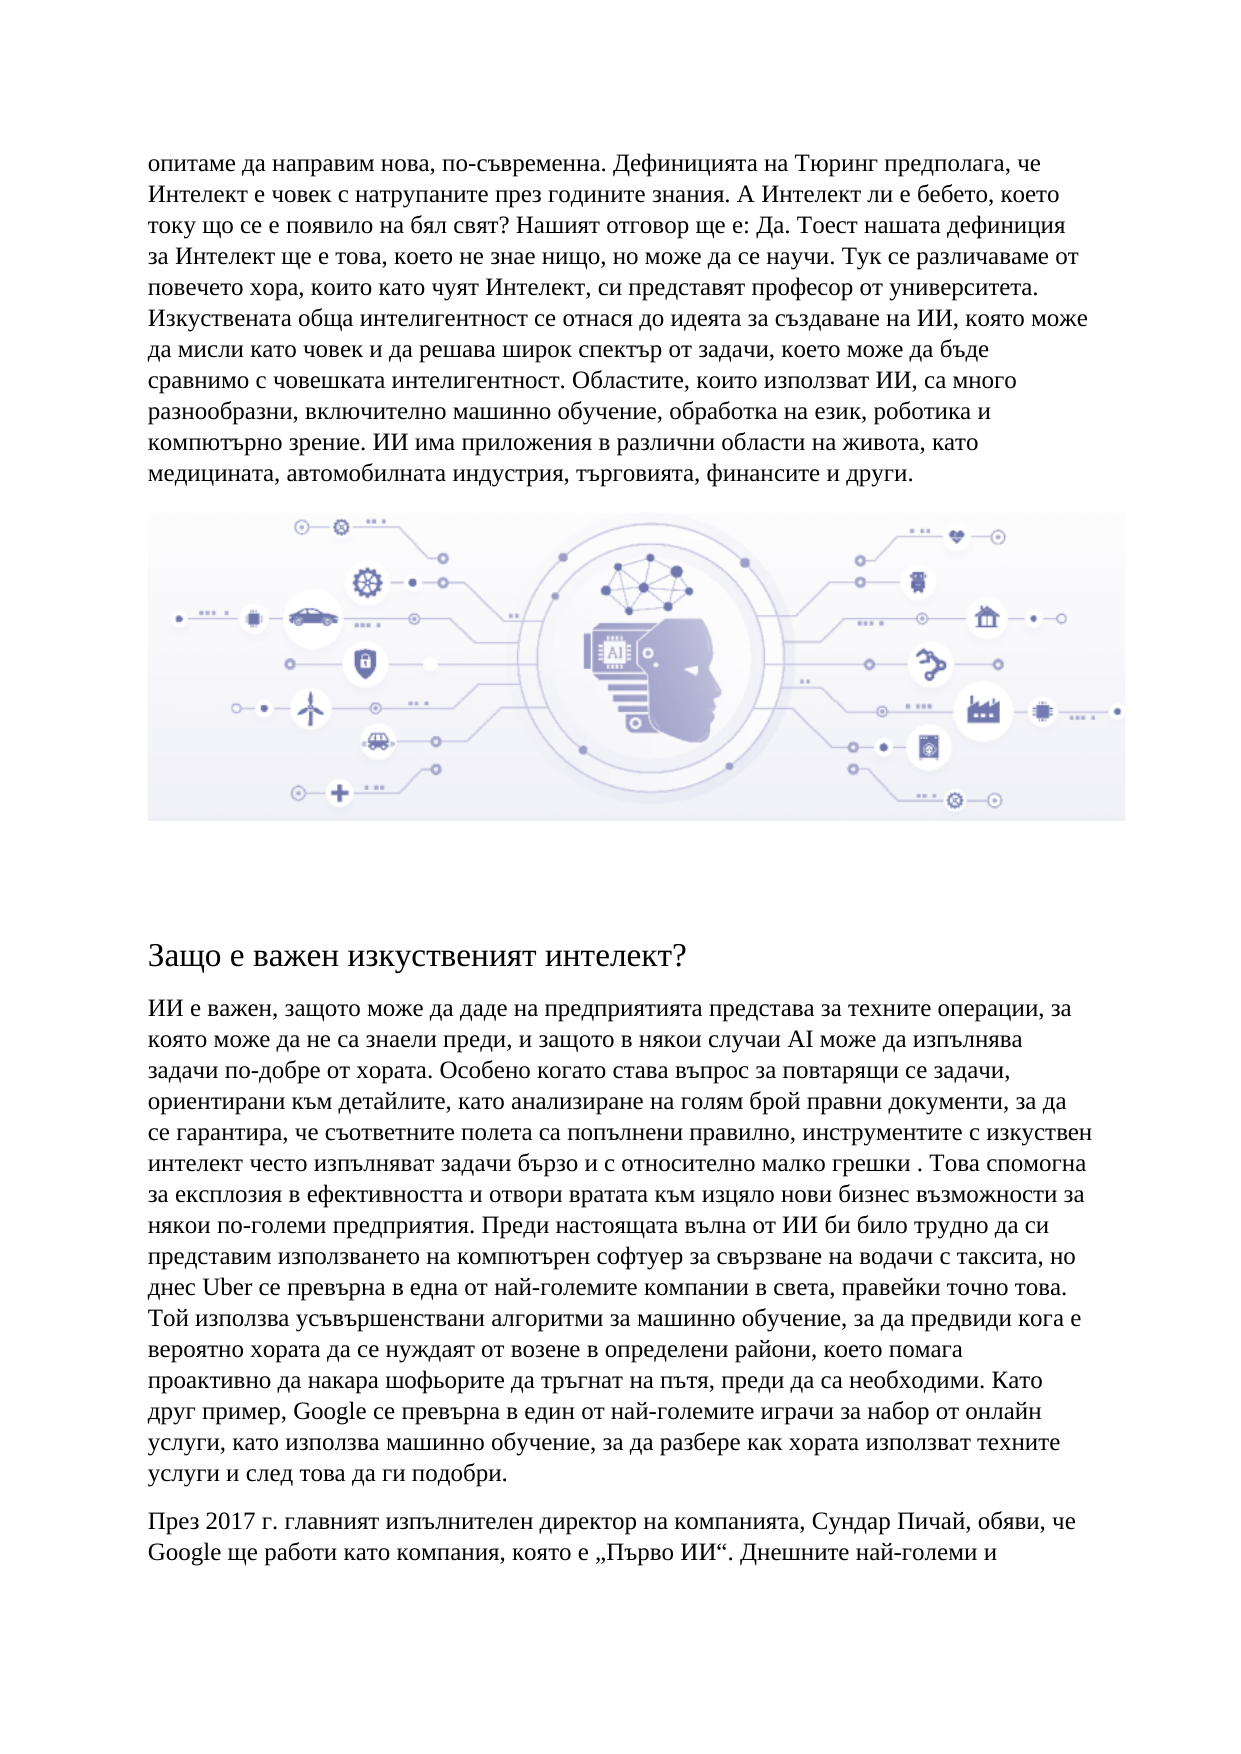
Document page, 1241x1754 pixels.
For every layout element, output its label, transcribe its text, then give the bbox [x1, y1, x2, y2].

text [148, 148, 1093, 487]
subtitle Защо е важен изкуственият интелект? [148, 935, 1093, 973]
text ИИ е важен, защото може да даде на предприятията представа за техните операции, за която може да не са знаели преди, и защото в някои случаи AI може да изпълнява задачи по-добре от хората. Особено когато става въпрос за повтарящи се задачи, ориентирани към детайлите, като анализиране на голям брой правни документи, за да се гарантира, че съответните полета са попълнени правилно, инструментите с изкуствен интелект често изпълняват задачи бързо и с относително малко грешки . Това спомогна за експлозия в ефективността и отвори вратата към изцяло нови бизнес възможности за някои по-големи предприятия. Преди настоящата вълна от ИИ би било трудно да си представим използването на компютърен софтуер за свързване на водачи с таксита, но днес Uber се превърна в една от най-големите компании в света, правейки точно това. Той използва усъвършенствани алгоритми за машинно обучение, за да предвиди кога е вероятно хората да се нуждаят от возене в определени райони, което помага проактивно да накара шофьорите да тръгнат на пътя, преди да са необходими. Като друг пример, Google се превърна в един от най-големите играчи за набор от онлайн услуги, като използва машинно обучение, за да разбере как хората използват техните услуги и след това да ги подобри. [148, 993, 1093, 1487]
picture [147, 505, 1126, 821]
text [148, 1506, 1093, 1566]
